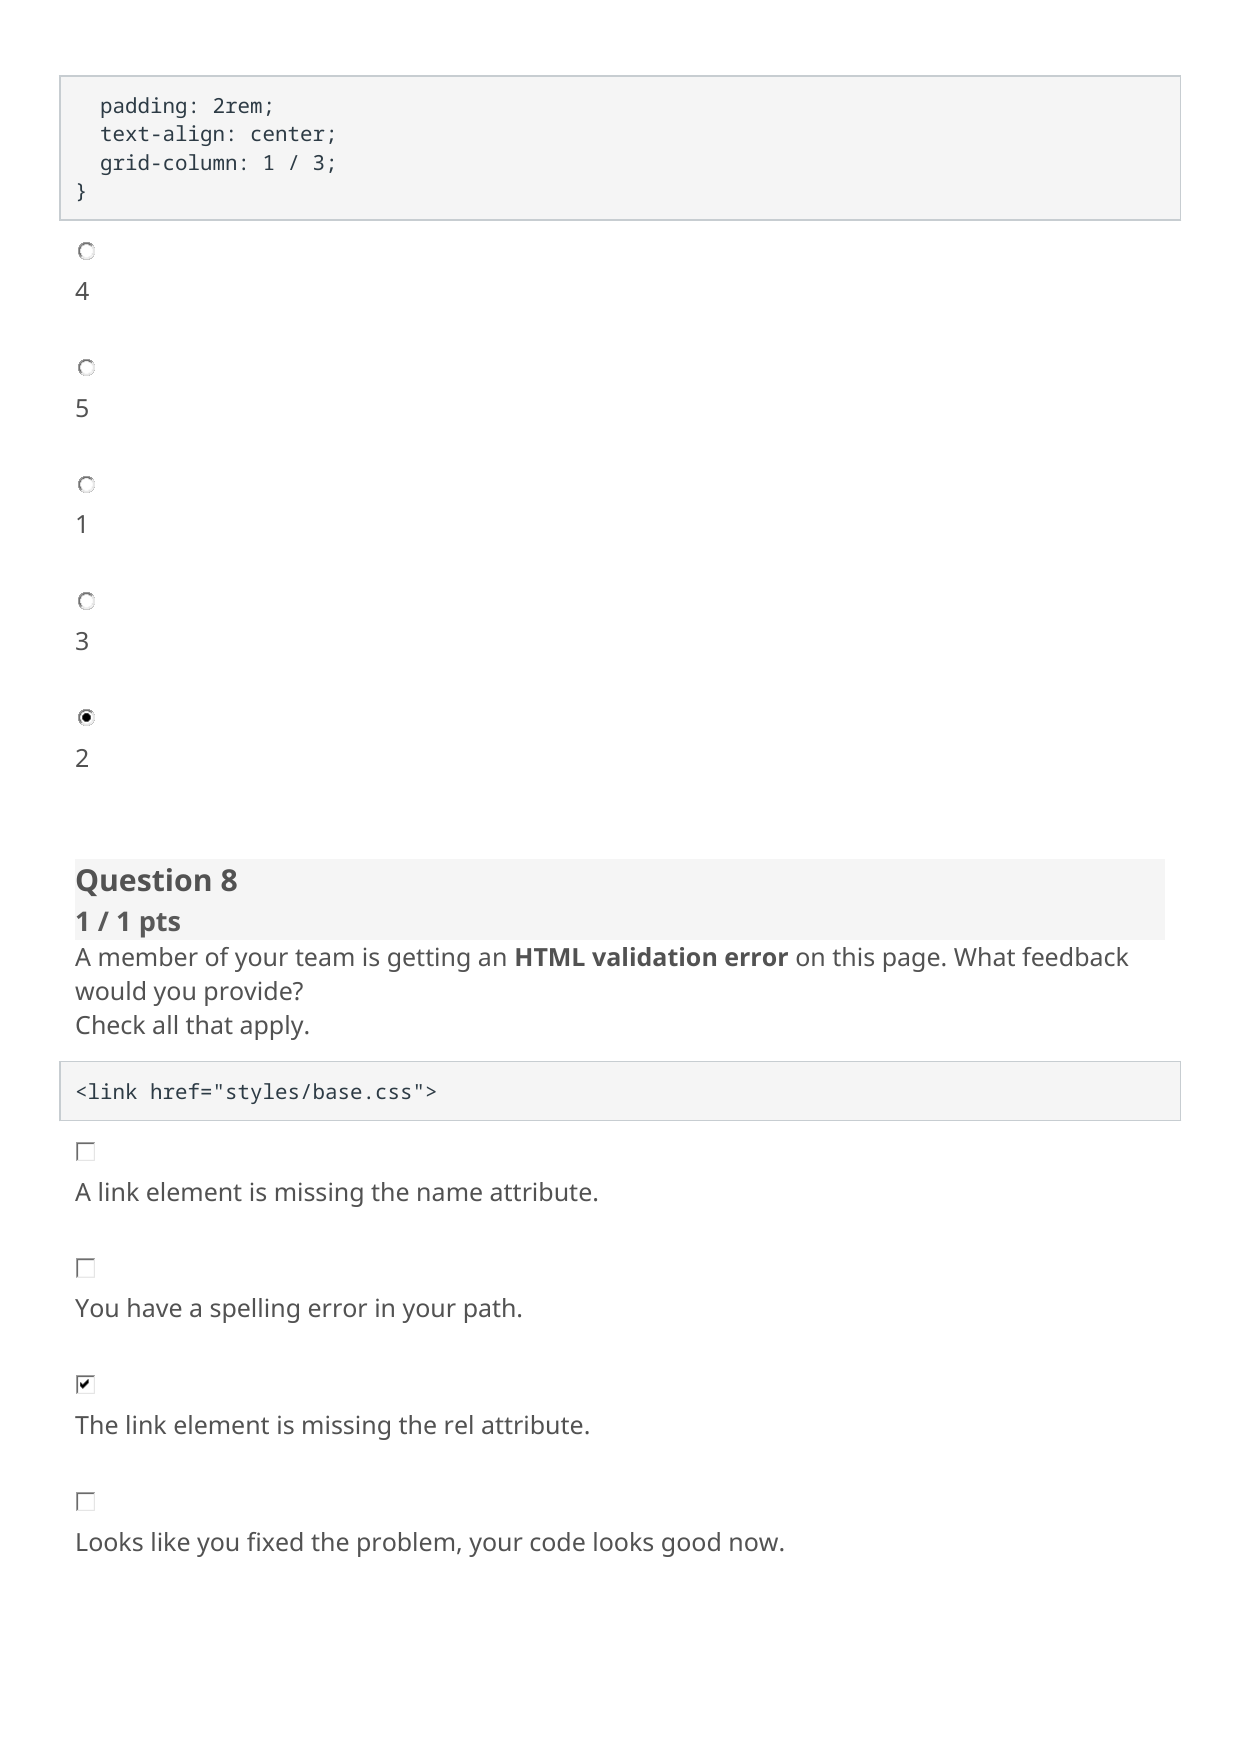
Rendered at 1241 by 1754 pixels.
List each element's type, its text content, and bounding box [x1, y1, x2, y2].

text 1 [75, 507, 1165, 541]
text 4 [75, 274, 1165, 308]
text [61, 77, 1180, 219]
text <link href="styles/base.css"> [61, 1062, 1180, 1120]
text You have a spelling error in your path. [75, 1291, 1165, 1325]
text A link element is missing the name attribute. [75, 1174, 1165, 1208]
text Looks like you fixed the problem, your code looks good now. [75, 1524, 1165, 1558]
text A member of your team is getting an HTML validation error on this page. What feedback would you provide? Check all that apply. [75, 940, 1165, 1042]
text Question 8 [75, 859, 1165, 900]
text 1 / 1 pts [75, 903, 1165, 940]
text The link element is missing the rel attribute. [75, 1407, 1165, 1442]
text 5 [75, 390, 1165, 424]
text 3 [75, 624, 1165, 658]
text 2 [75, 740, 1165, 774]
